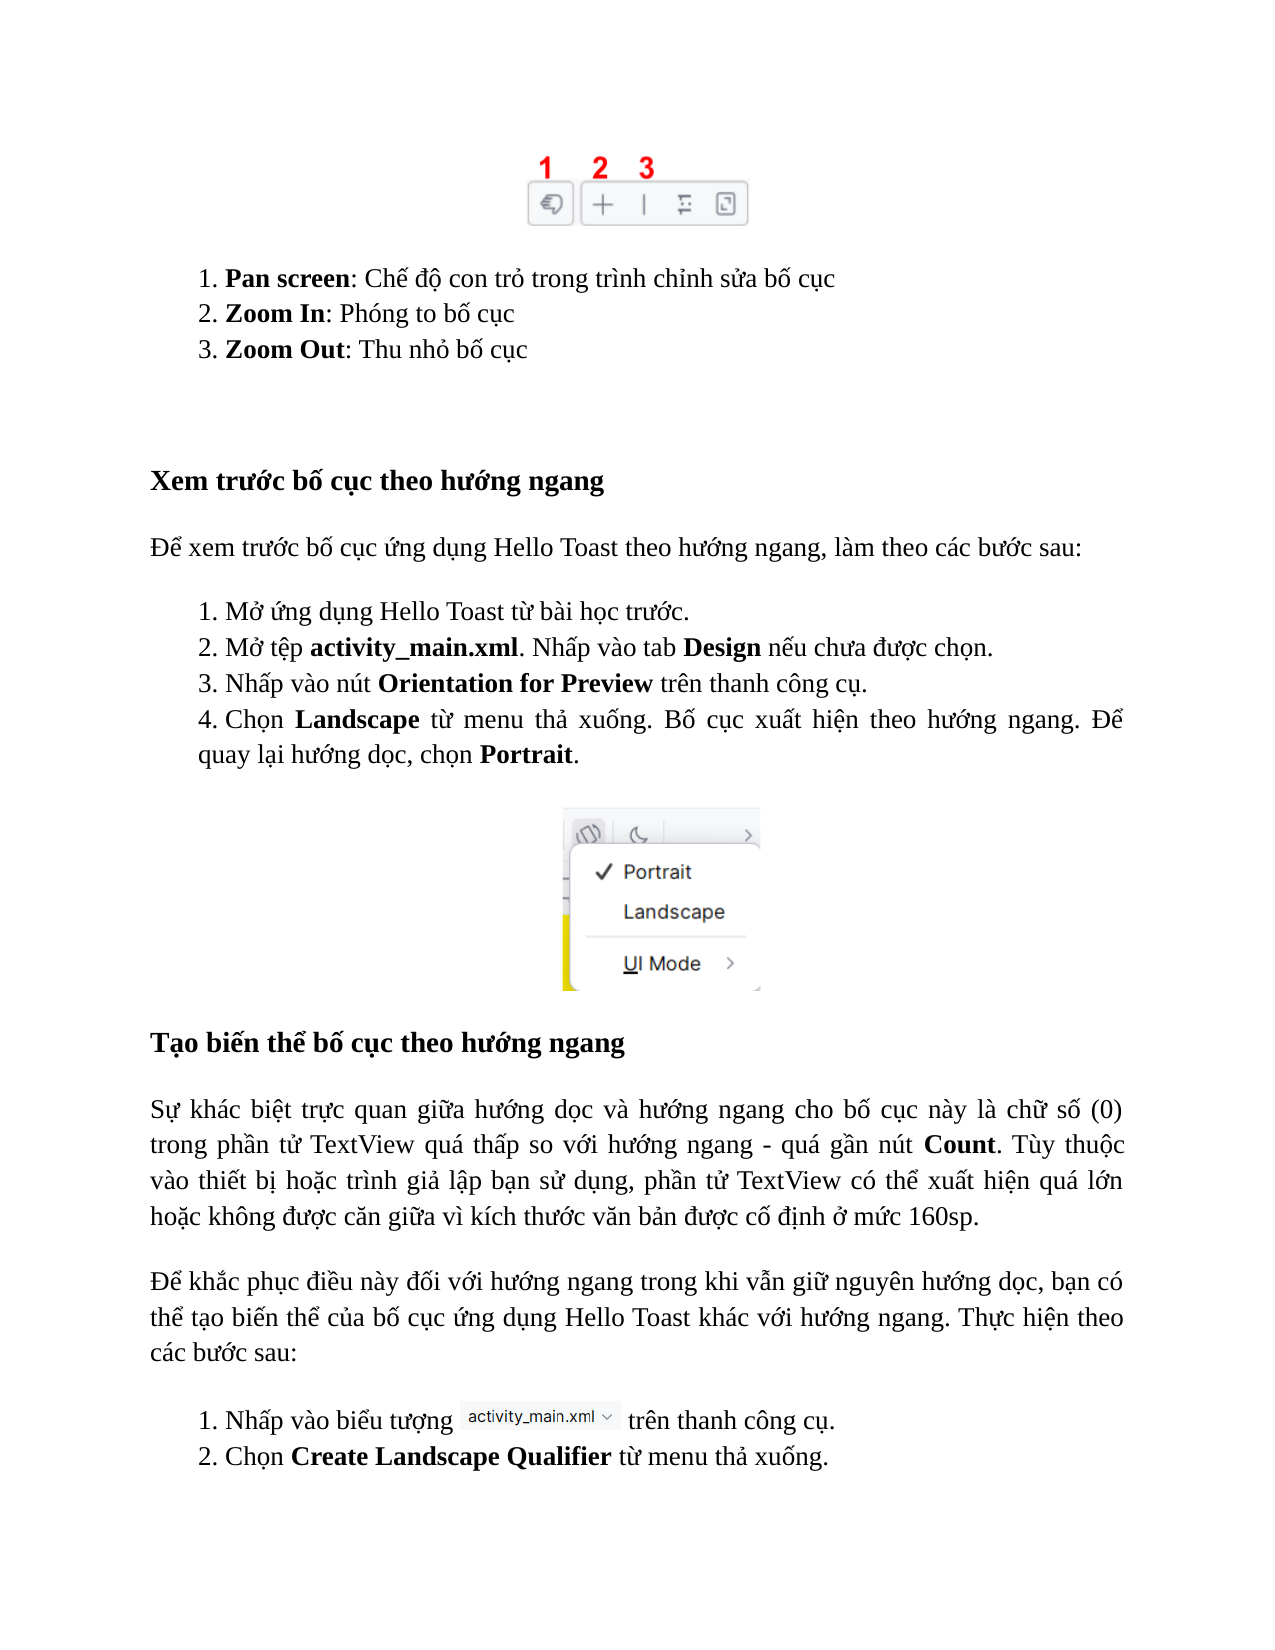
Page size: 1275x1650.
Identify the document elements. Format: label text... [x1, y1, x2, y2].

list Chọn Create Landscape Qualifier từ menu thả xuống. [198, 1440, 1125, 1471]
list Zoom In: Phóng to bố cục [198, 297, 1125, 328]
list Nhấp vào biểu tượng trên thanh công cụ. [198, 1401, 1125, 1435]
picture [562, 803, 761, 991]
list Nhấp vào nút Orientation for Preview trên thanh công cụ. [198, 667, 1125, 698]
list Chọn Landscape từ menu thả xuống. Bố cục xuất hiện theo hướng ngang. Để quay lại hướng dọc, chọn Portrait. [198, 703, 1125, 769]
list Tạo biến thể bố cục theo hướng ngang [150, 1025, 1125, 1059]
list Zoom Out: Thu nhỏ bố cục [198, 333, 1125, 364]
list Mở tệp activity_main.xml. Nhấp vào tab Design nếu chưa được chọn. [198, 631, 1125, 662]
list Sự khác biệt trực quan giữa hướng dọc và hướng ngang cho bố cục này là chữ số (0) trong phần tử TextView quá thấp so với hướng ngang - quá gần nút Count. Tùy thuộc vào thiết bị hoặc trình giả lập bạn sử dụng, phần tử TextView có thể xuất hiện quá lớn hoặc không được căn giữa vì kích thước văn bản được cố định ở mức 160sp. [150, 1093, 1125, 1231]
list Mở ứng dụng Hello Toast từ bài học trước. [198, 596, 1125, 627]
list Để xem trước bố cục ứng dụng Hello Toast theo hướng ngang, làm theo các bước sau: [150, 531, 1125, 562]
list Pan screen: Chế độ con trỏ trong trình chỉnh sửa bố cục [198, 262, 1125, 293]
list Xem trước bố cục theo hướng ngang [150, 463, 1125, 496]
picture [460, 1401, 622, 1430]
list Để khắc phục điều này đối với hướng ngang trong khi vẫn giữ nguyên hướng dọc, bạn có thể tạo biến thể của bố cục ứng dụng Hello Toast khác với hướng ngang. Thực hiện theo các bước sau: [150, 1265, 1125, 1368]
picture [525, 150, 750, 227]
